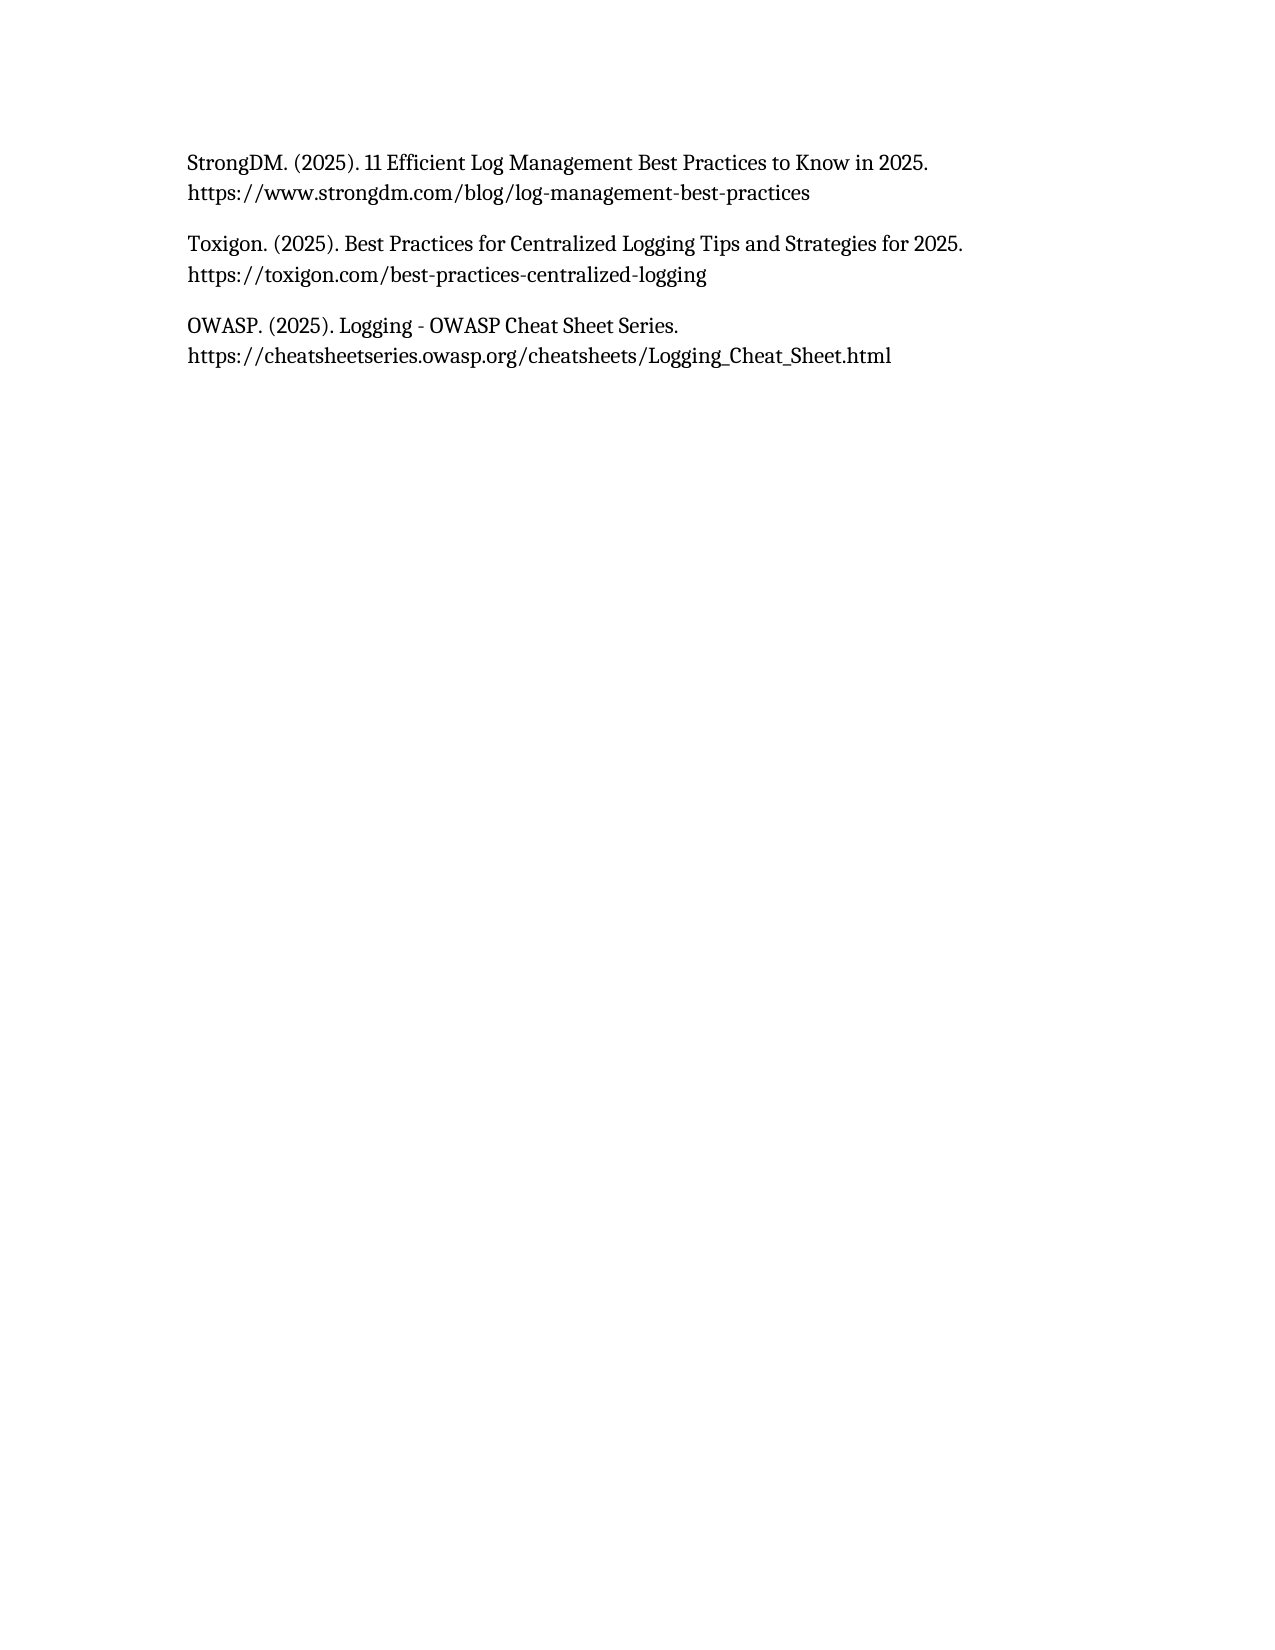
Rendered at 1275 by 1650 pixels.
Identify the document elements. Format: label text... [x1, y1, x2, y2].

text OWASP. (2025). Logging - OWASP Cheat Sheet Series. https://cheatsheetseries.owasp.org/cheatsheets/Logging_Cheat_Sheet.html [187, 312, 1087, 369]
text StrongDM. (2025). 11 Efficient Log Management Best Practices to Know in 2025. https://www.strongdm.com/blog/log-management-best-practices [187, 150, 1087, 207]
text Toxigon. (2025). Best Practices for Centralized Logging Tips and Strategies for 2025. https://toxigon.com/best-practices-centralized-logging [187, 231, 1087, 288]
